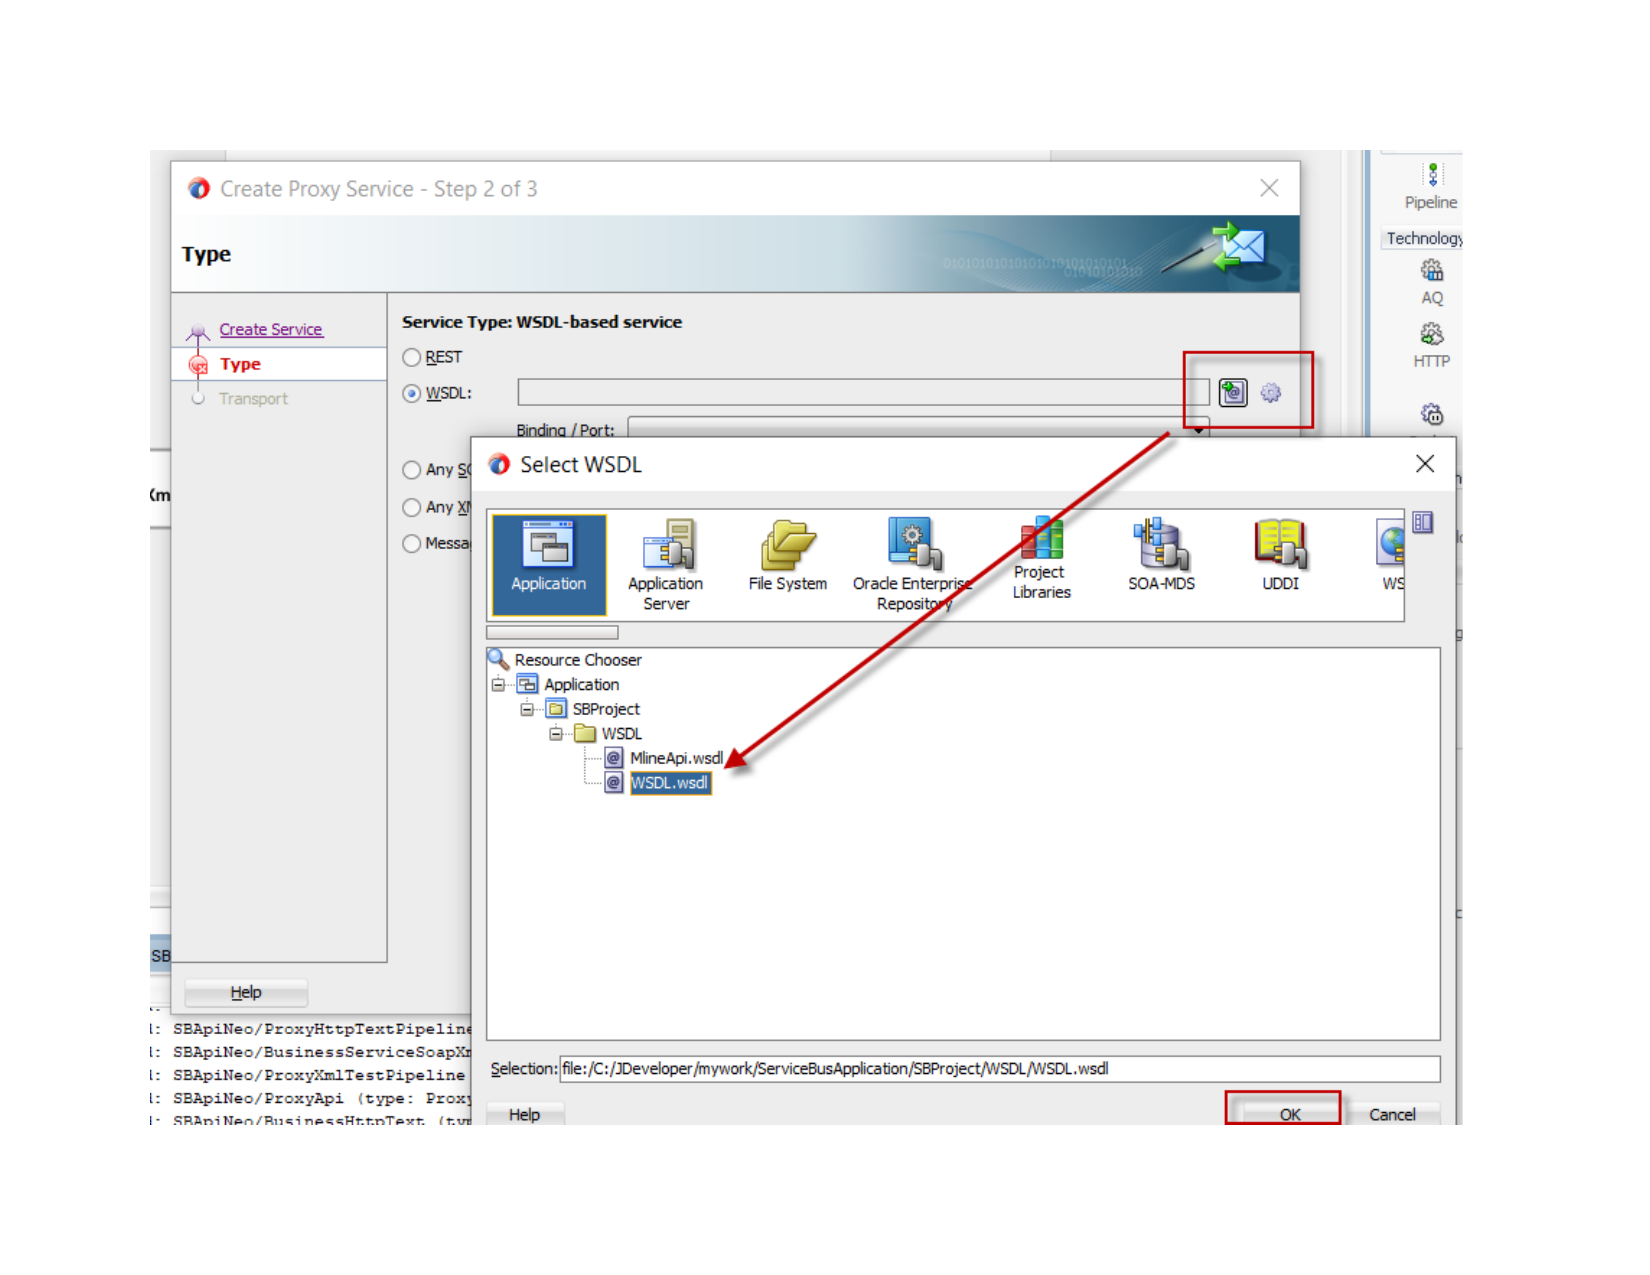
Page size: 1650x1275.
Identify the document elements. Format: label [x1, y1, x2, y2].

picture [150, 150, 1463, 1125]
